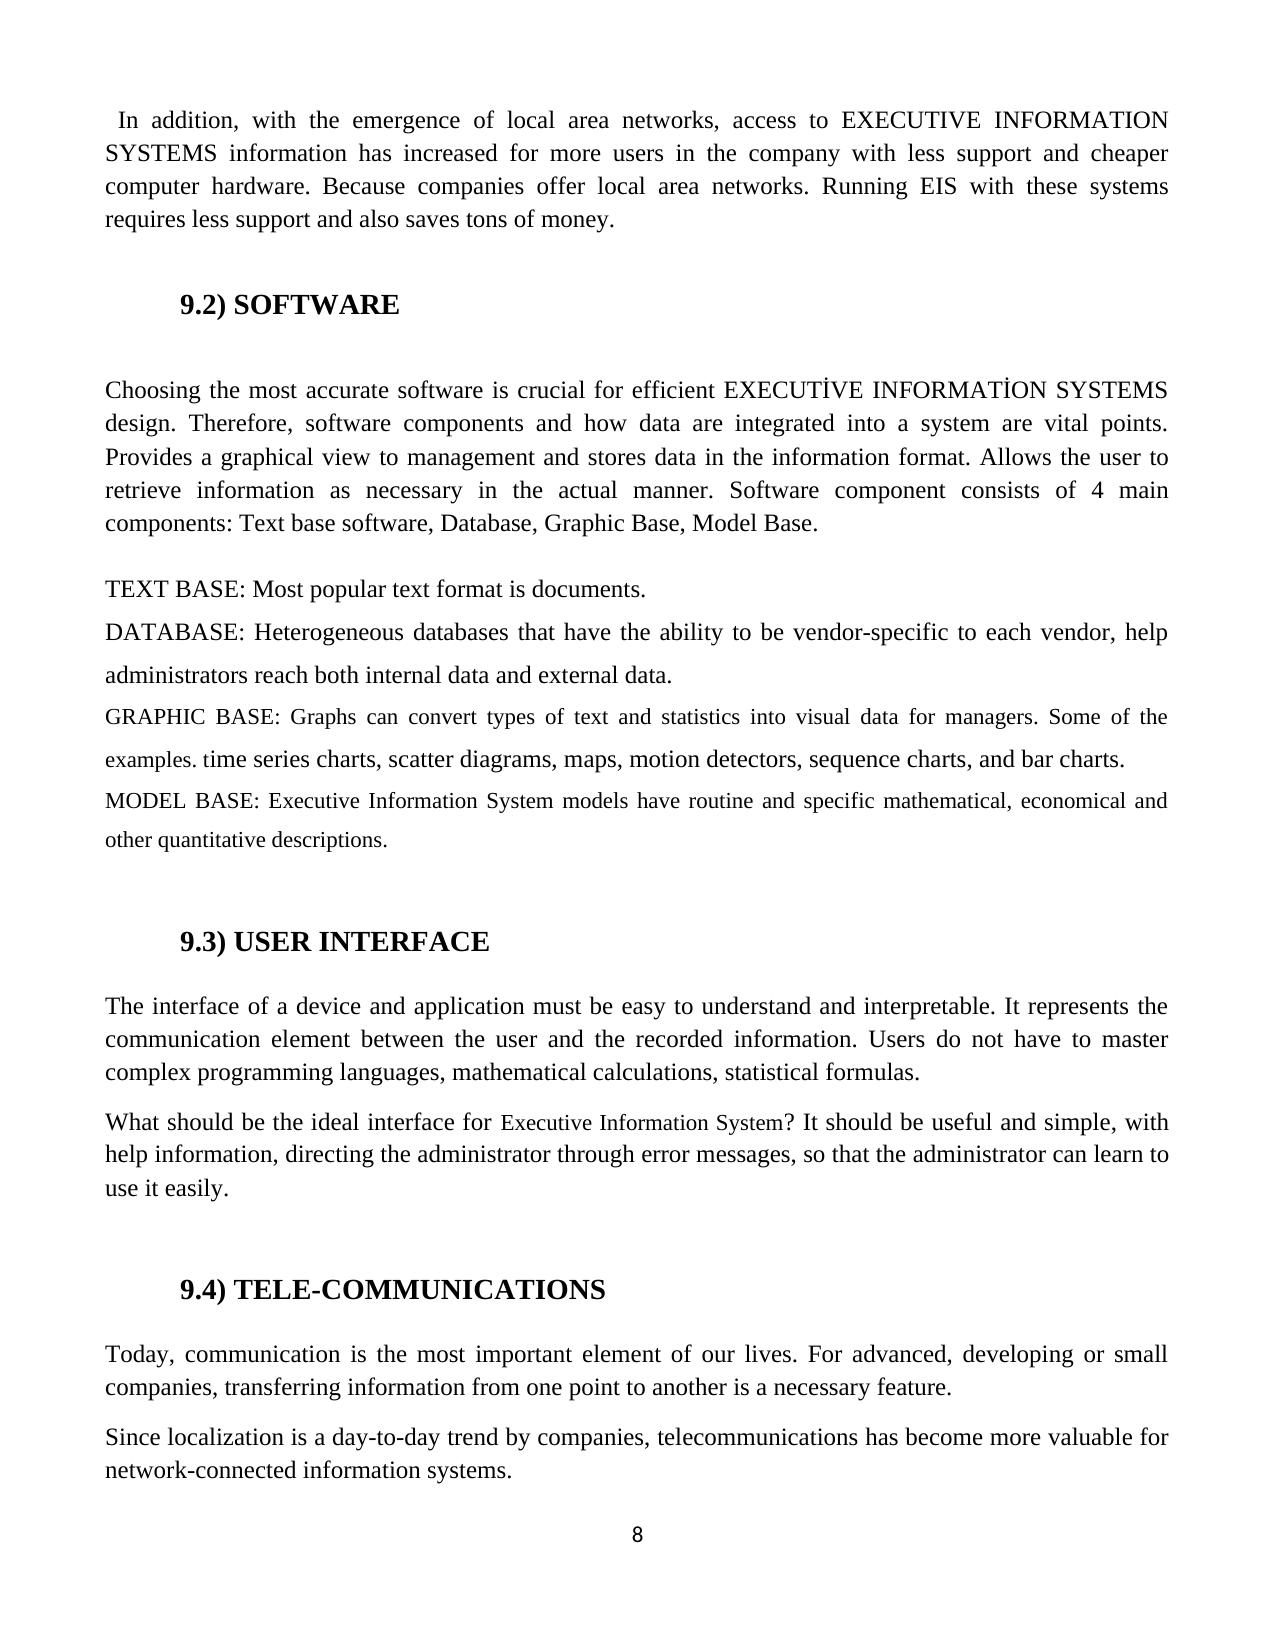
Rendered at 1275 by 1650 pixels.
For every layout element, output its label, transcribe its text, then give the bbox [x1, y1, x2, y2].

list DATABASE: Heterogeneous databases that have the ability to be vendor-specific to each vendor, help administrators reach both internal data and external data. [105, 617, 1170, 689]
list TEXT BASE: Most popular text format is documents. [105, 574, 1170, 602]
text 9.3) USER INTERFACE [180, 924, 1170, 957]
text 9.4) TELE-COMMUNICATIONS [180, 1272, 1170, 1306]
text Today, communication is the most important element of our lives. For advanced, developing or small companies, transferring information from one point to another is a necessary feature. [105, 1339, 1170, 1401]
text 9.2) SOFTWARE [180, 287, 1170, 321]
list Choosing the most accurate software is crucial for efficient EXECUTİVE INFORMATİON SYSTEMS design. Therefore, software components and how data are integrated into a system are vital points. Provides a graphical view to management and stores data in the information format. Allows the user to retrieve information as necessary in the actual manner. Software component consists of 4 main components: Text base software, Database, Graphic Base, Model Base. [105, 375, 1170, 536]
list GRAPHIC BASE: Graphs can convert types of text and statistics into visual data for managers. Some of the examples. time series charts, scatter diagrams, maps, motion detectors, sequence charts, and bar charts. [105, 703, 1170, 773]
text The interface of a device and application must be easy to understand and interpretable. It represents the communication element between the user and the recorded information. Users do not have to master complex programming languages, mathematical calculations, statistical formulas. [105, 991, 1170, 1086]
list MODEL BASE: Executive Information System models have routine and specific mathematical, economical and other quantitative descriptions. [105, 787, 1170, 853]
text Since localization is a day-to-day trend by companies, telecommunications has become more valuable for network-connected information systems. [105, 1422, 1170, 1483]
text What should be the ideal interface for Executive Information System? It should be useful and simple, with help information, directing the administrator through error messages, so that the administrator can learn to use it easily. [105, 1107, 1170, 1201]
list In addition, with the emergence of local area networks, access to EXECUTIVE INFORMATION SYSTEMS information has increased for more users in the company with less support and cheaper computer hardware. Because companies offer local area networks. Running EIS with these systems requires less support and also saves tons of money. [105, 105, 1170, 233]
